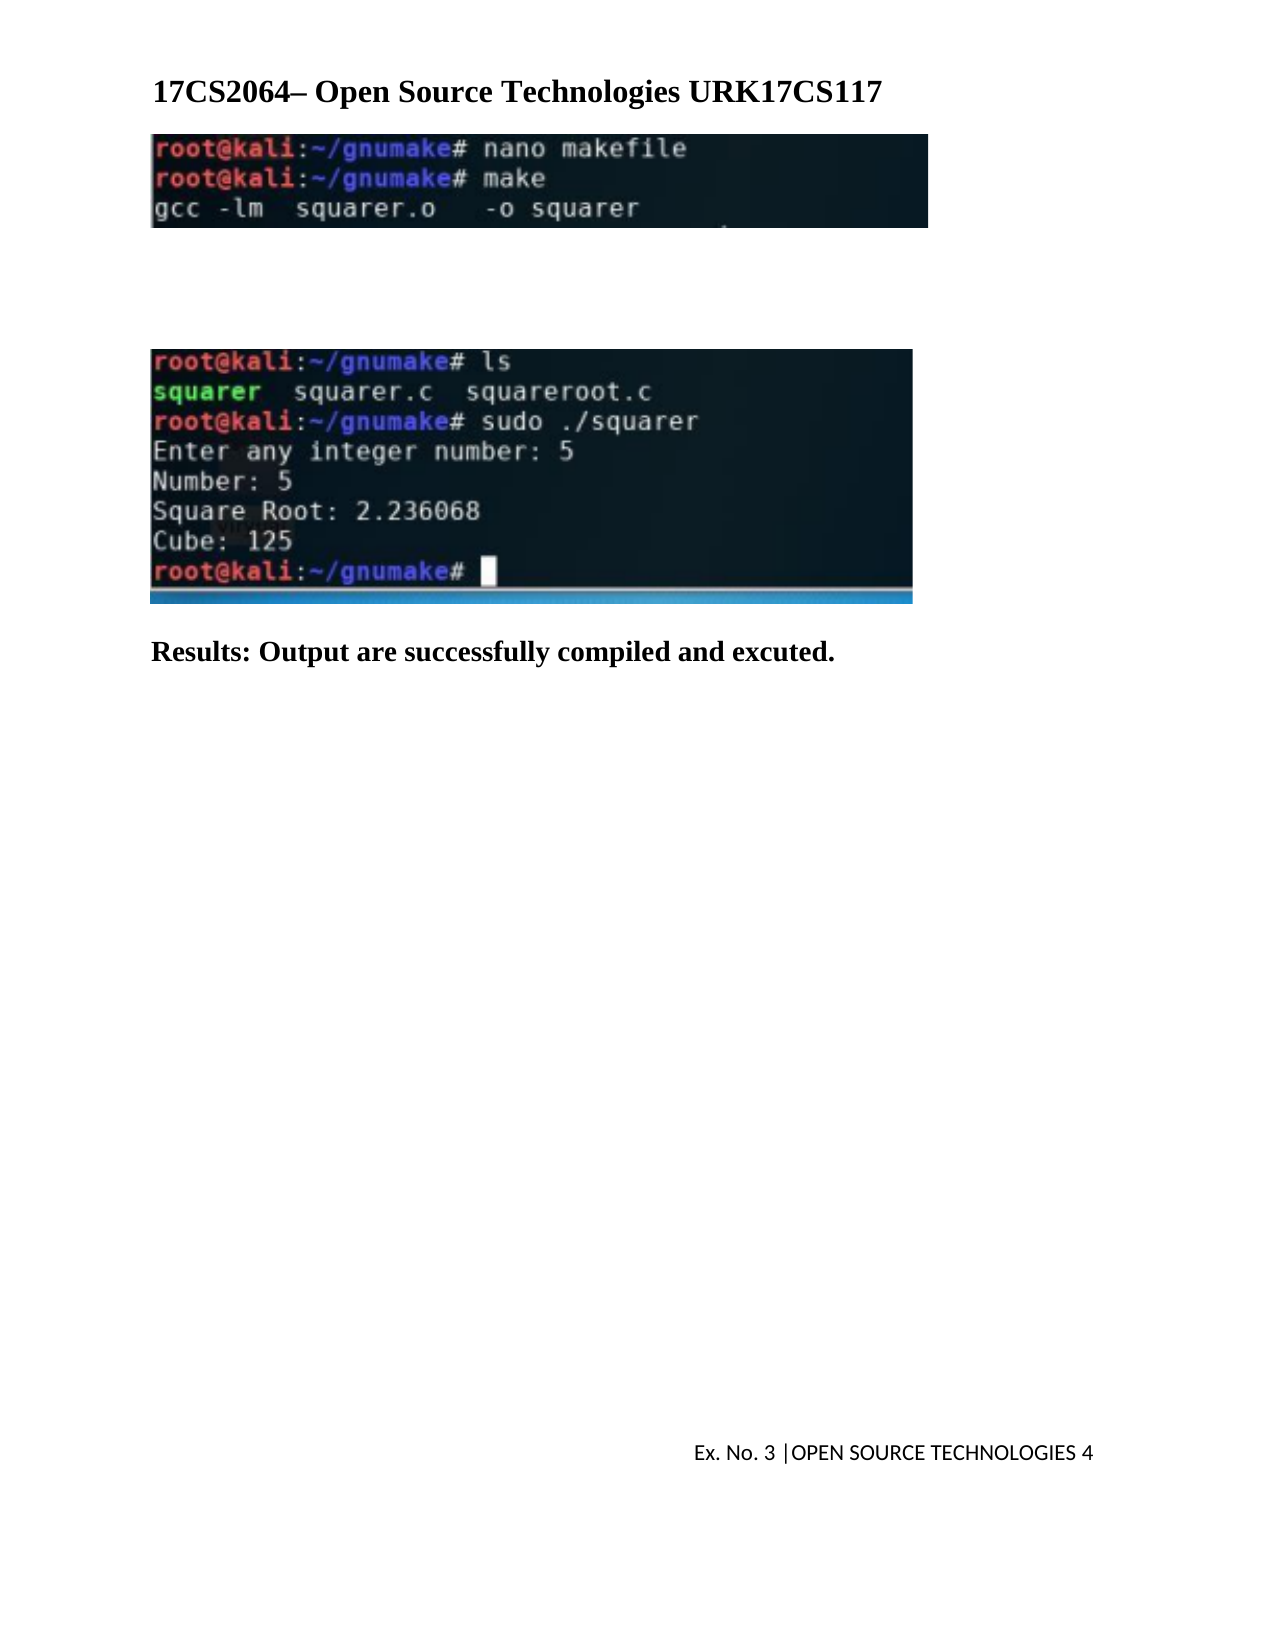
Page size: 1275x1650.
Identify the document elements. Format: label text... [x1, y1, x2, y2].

picture [150, 134, 929, 228]
text Ex. No. 3 |OPEN SOURCE TECHNOLOGIES 4 [150, 1438, 1082, 1466]
text Results: Output are successfully compiled and excuted. [151, 634, 1202, 668]
picture [150, 349, 913, 604]
